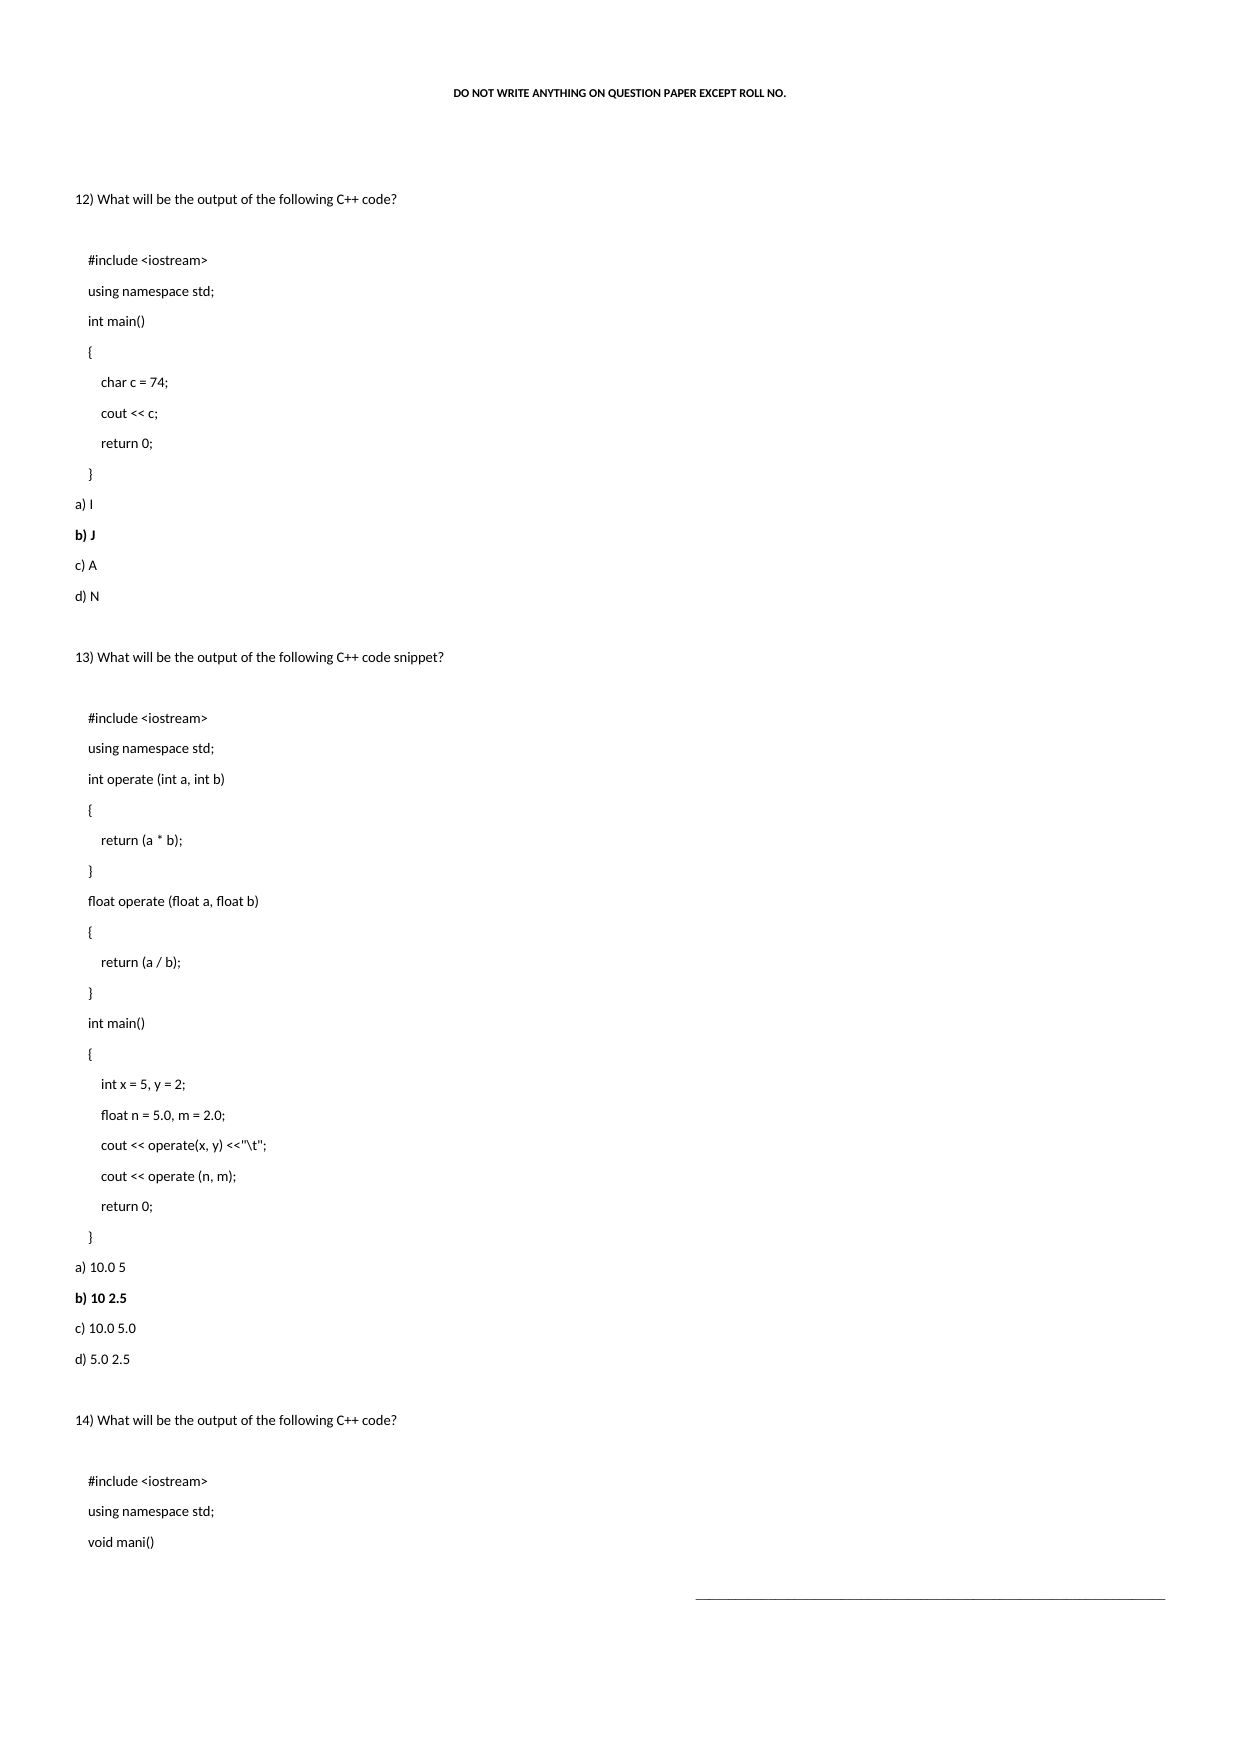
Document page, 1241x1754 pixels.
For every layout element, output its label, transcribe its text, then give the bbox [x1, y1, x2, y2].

text cout << c; [75, 391, 1165, 422]
text int main() [75, 1002, 1165, 1032]
text using namespace std; [75, 727, 1165, 758]
text c) 10.0 5.0 [75, 1307, 1165, 1337]
text cout << operate (n, m); [75, 1154, 1165, 1185]
text return (a * b); [75, 819, 1165, 849]
text } [75, 452, 1165, 483]
text #include <iostream> [75, 697, 1165, 727]
text char c = 74; [75, 361, 1165, 391]
text a) 10.0 5 [75, 1246, 1165, 1276]
text } [75, 1215, 1165, 1246]
text #include <iostream> [75, 239, 1165, 269]
text d) 5.0 2.5 [75, 1337, 1165, 1368]
text 12) What will be the output of the following C++ code? [75, 178, 1165, 208]
text b) J [75, 513, 1165, 544]
text { [75, 1032, 1165, 1063]
text a) I [75, 483, 1165, 513]
text return (a / b); [75, 941, 1165, 971]
text return 0; [75, 422, 1165, 452]
text int x = 5, y = 2; [75, 1063, 1165, 1093]
text using namespace std; [75, 1490, 1165, 1521]
text int main() [75, 300, 1165, 330]
text float operate (float a, float b) [75, 880, 1165, 910]
text d) N [75, 574, 1165, 605]
text void mani() [75, 1521, 1165, 1551]
text using namespace std; [75, 269, 1165, 300]
text c) A [75, 544, 1165, 574]
text } [75, 971, 1165, 1002]
text 13) What will be the output of the following C++ code snippet? [75, 636, 1165, 666]
text { [75, 910, 1165, 941]
text } [75, 849, 1165, 880]
text cout << operate(x, y) <<"\t"; [75, 1124, 1165, 1154]
text { [75, 788, 1165, 819]
text b) 10 2.5 [75, 1276, 1165, 1307]
text 14) What will be the output of the following C++ code? [75, 1398, 1165, 1429]
text return 0; [75, 1185, 1165, 1215]
text float n = 5.0, m = 2.0; [75, 1093, 1165, 1124]
text #include <iostream> [75, 1459, 1165, 1490]
text int operate (int a, int b) [75, 758, 1165, 788]
text { [75, 330, 1165, 361]
